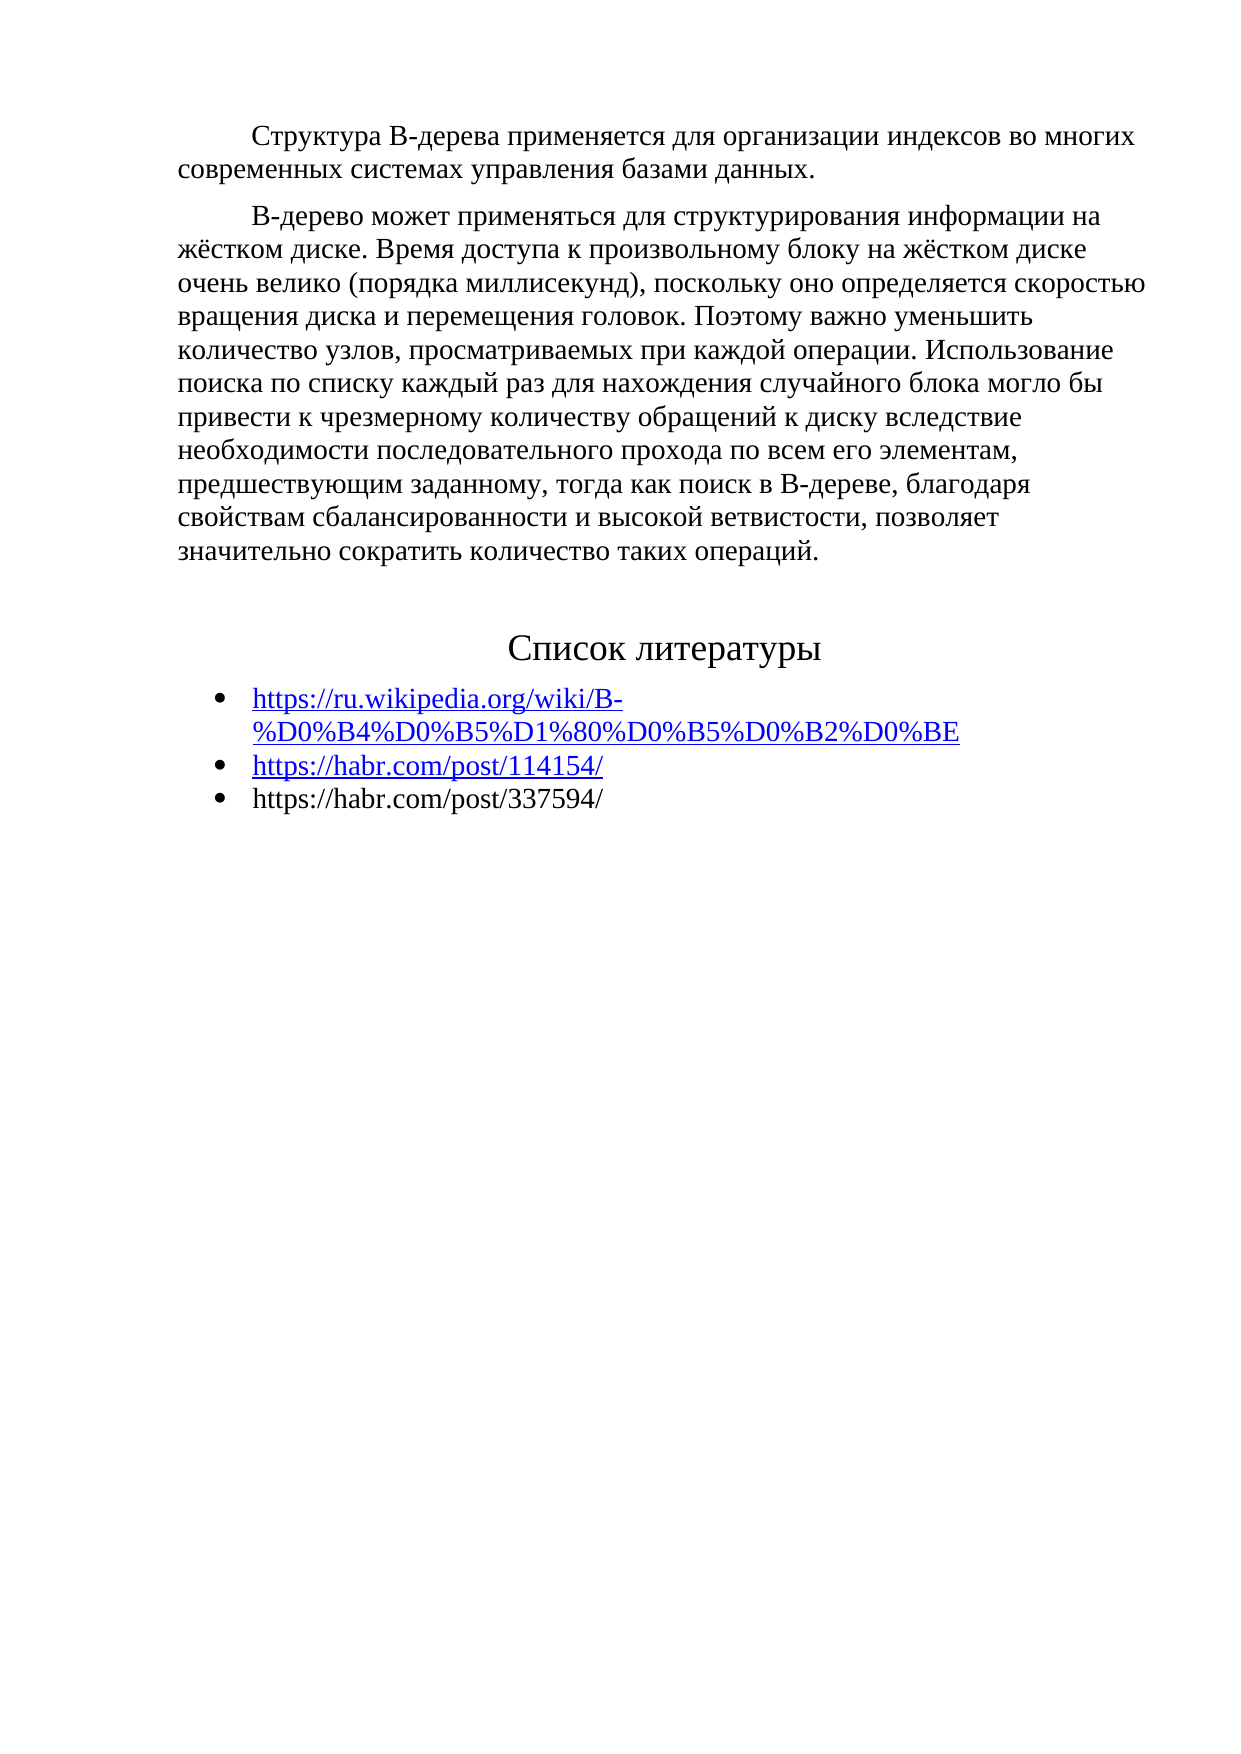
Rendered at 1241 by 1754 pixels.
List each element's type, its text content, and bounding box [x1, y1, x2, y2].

text Структура B-дерева применяется для организации индексов во многих современных системах управления базами данных. [177, 118, 1152, 185]
list https://ru.wikipedia.org/wiki/B-%D0%B4%D0%B5%D1%80%D0%B5%D0%B2%D0%BE [215, 681, 1152, 748]
list https://habr.com/post/114154/ [215, 748, 1152, 782]
text B-дерево может применяться для структурирования информации на жёстком диске. Время доступа к произвольному блоку на жёстком диске очень велико (порядка миллисекунд), поскольку оно определяется скоростью вращения диска и перемещения головок. Поэтому важно уменьшить количество узлов, просматриваемых при каждой операции. Использование поиска по списку каждый раз для нахождения случайного блока могло бы привести к чрезмерному количеству обращений к диску вследствие необходимости последовательного прохода по всем его элементам, предшествующим заданному, тогда как поиск в B-дереве, благодаря свойствам сбалансированности и высокой ветвистости, позволяет значительно сократить количество таких операций. [177, 198, 1152, 567]
list https://habr.com/post/337594/ [215, 782, 1152, 815]
text Список литературы [177, 625, 1152, 668]
